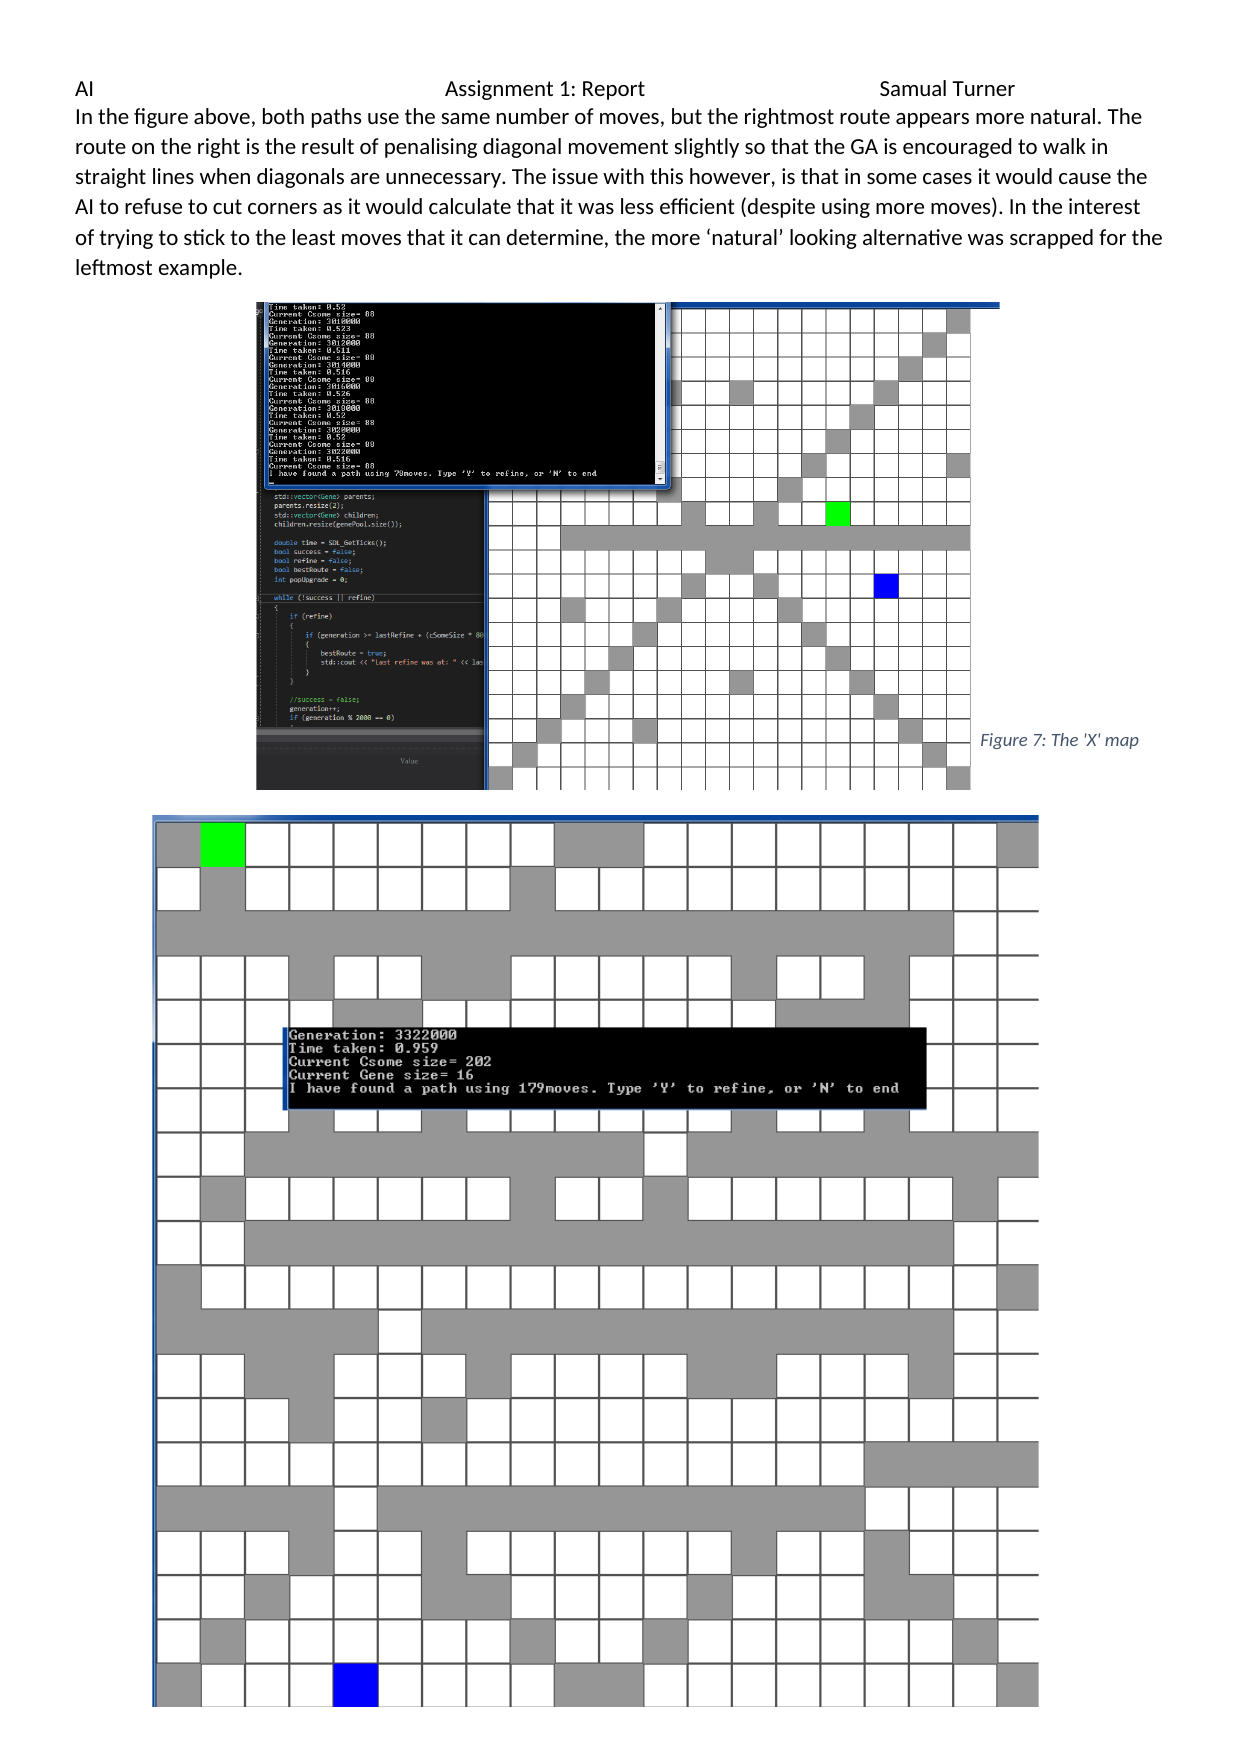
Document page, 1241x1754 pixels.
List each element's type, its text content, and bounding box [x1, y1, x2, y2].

text In the figure above, both paths use the same number of moves, but the rightmost route appears more natural. The route on the right is the result of penalising diagonal movement slightly so that the GA is encouraged to walk in straight lines when diagonals are unnecessary. The issue with this however, is that in some cases it would cause the AI to refuse to cut corners as it would calculate that it was less efficient (despite using more moves). In the interest of trying to stick to the least moves that it can determine, the more ‘natural’ looking alternative was scrapped for the leftmost example. [75, 102, 1165, 281]
